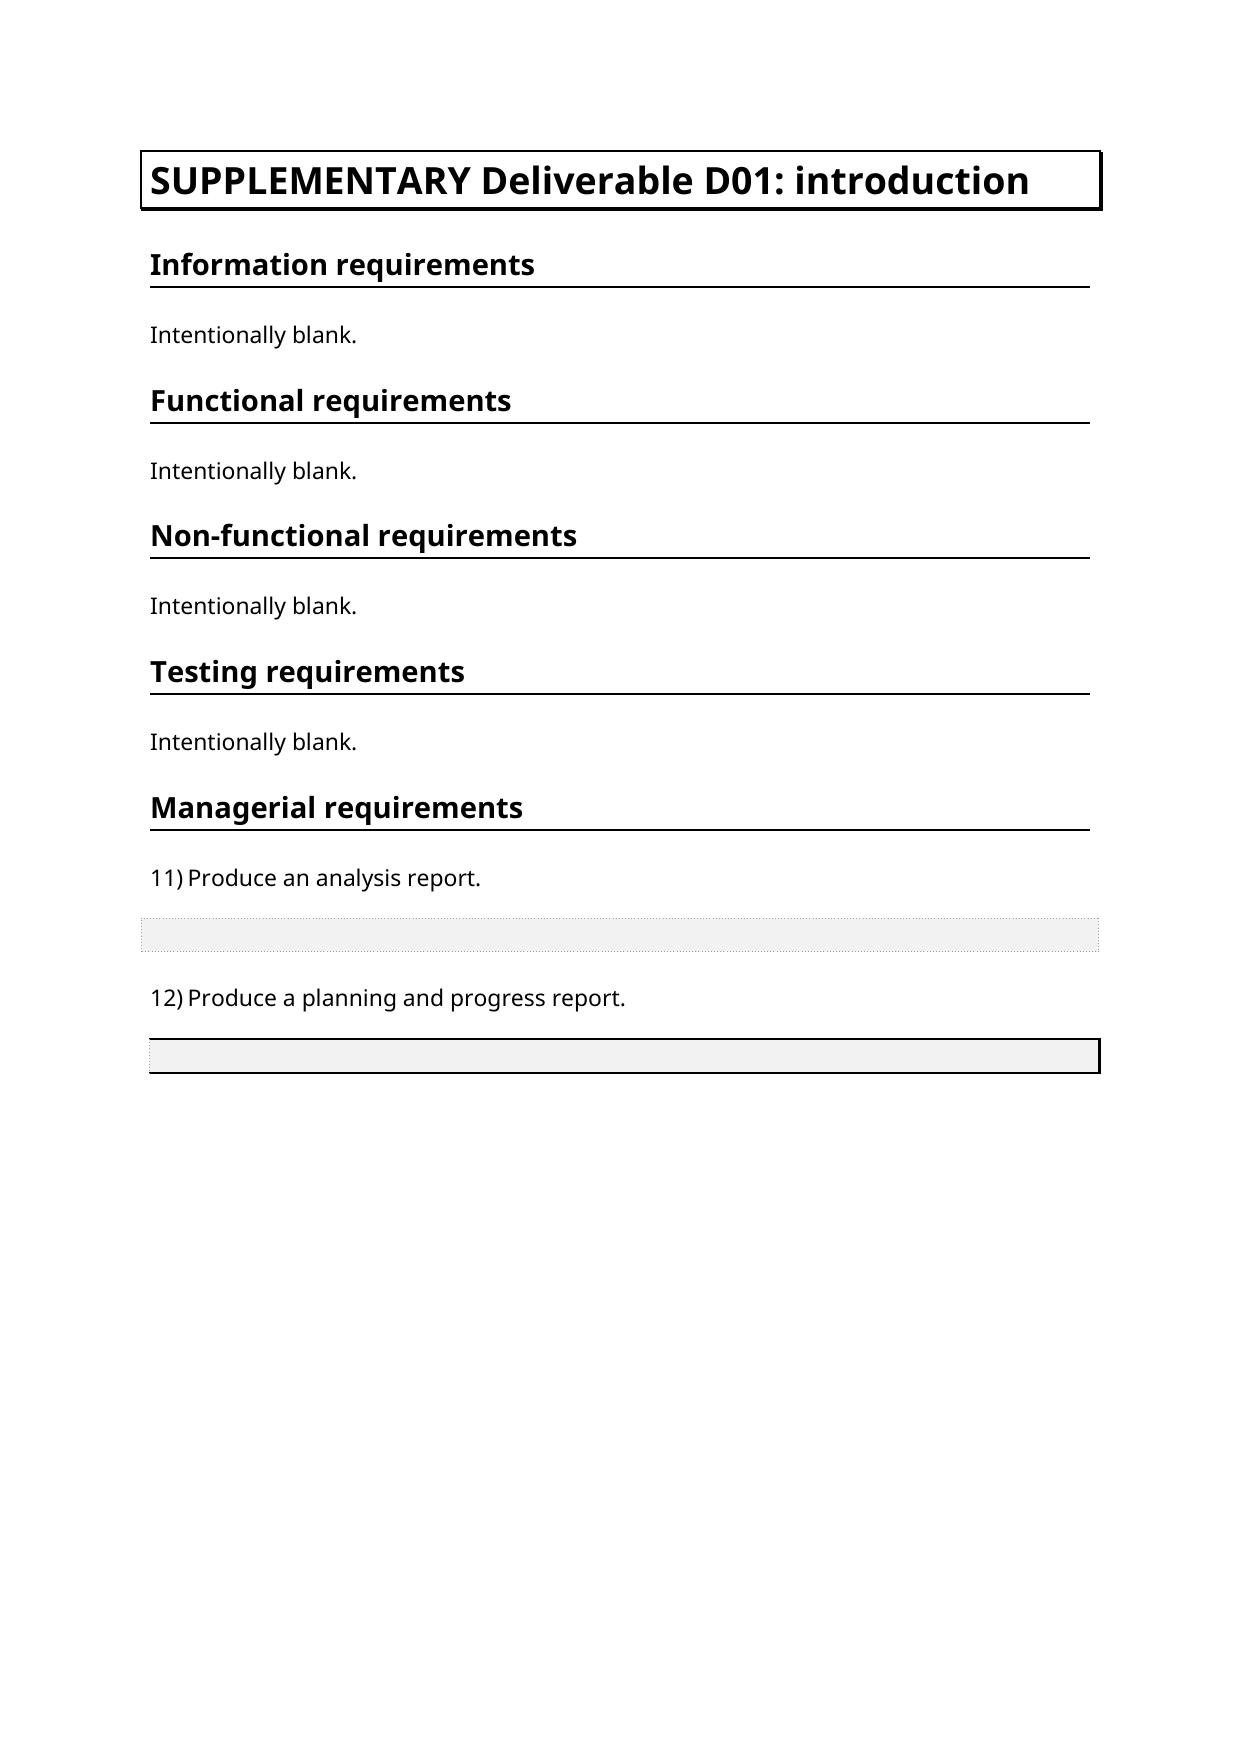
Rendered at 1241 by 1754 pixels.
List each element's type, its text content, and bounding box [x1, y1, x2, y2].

text Intentionally blank. [150, 319, 1090, 350]
text Intentionally blank. [150, 726, 1090, 757]
subtitle Managerial requirements [150, 787, 1090, 829]
subtitle Testing requirements [150, 651, 1090, 693]
list Produce an analysis report. [150, 862, 1090, 893]
text Intentionally blank. [150, 590, 1090, 622]
subtitle Functional requirements [150, 380, 1090, 422]
subtitle SUPPLEMENTARY Deliverable D01: introduction [142, 152, 1099, 207]
subtitle Non-functional requirements [150, 516, 1090, 557]
text Intentionally blank. [150, 454, 1090, 486]
subtitle Information requirements [150, 244, 1090, 286]
list Produce a planning and progress report. [150, 982, 1090, 1013]
